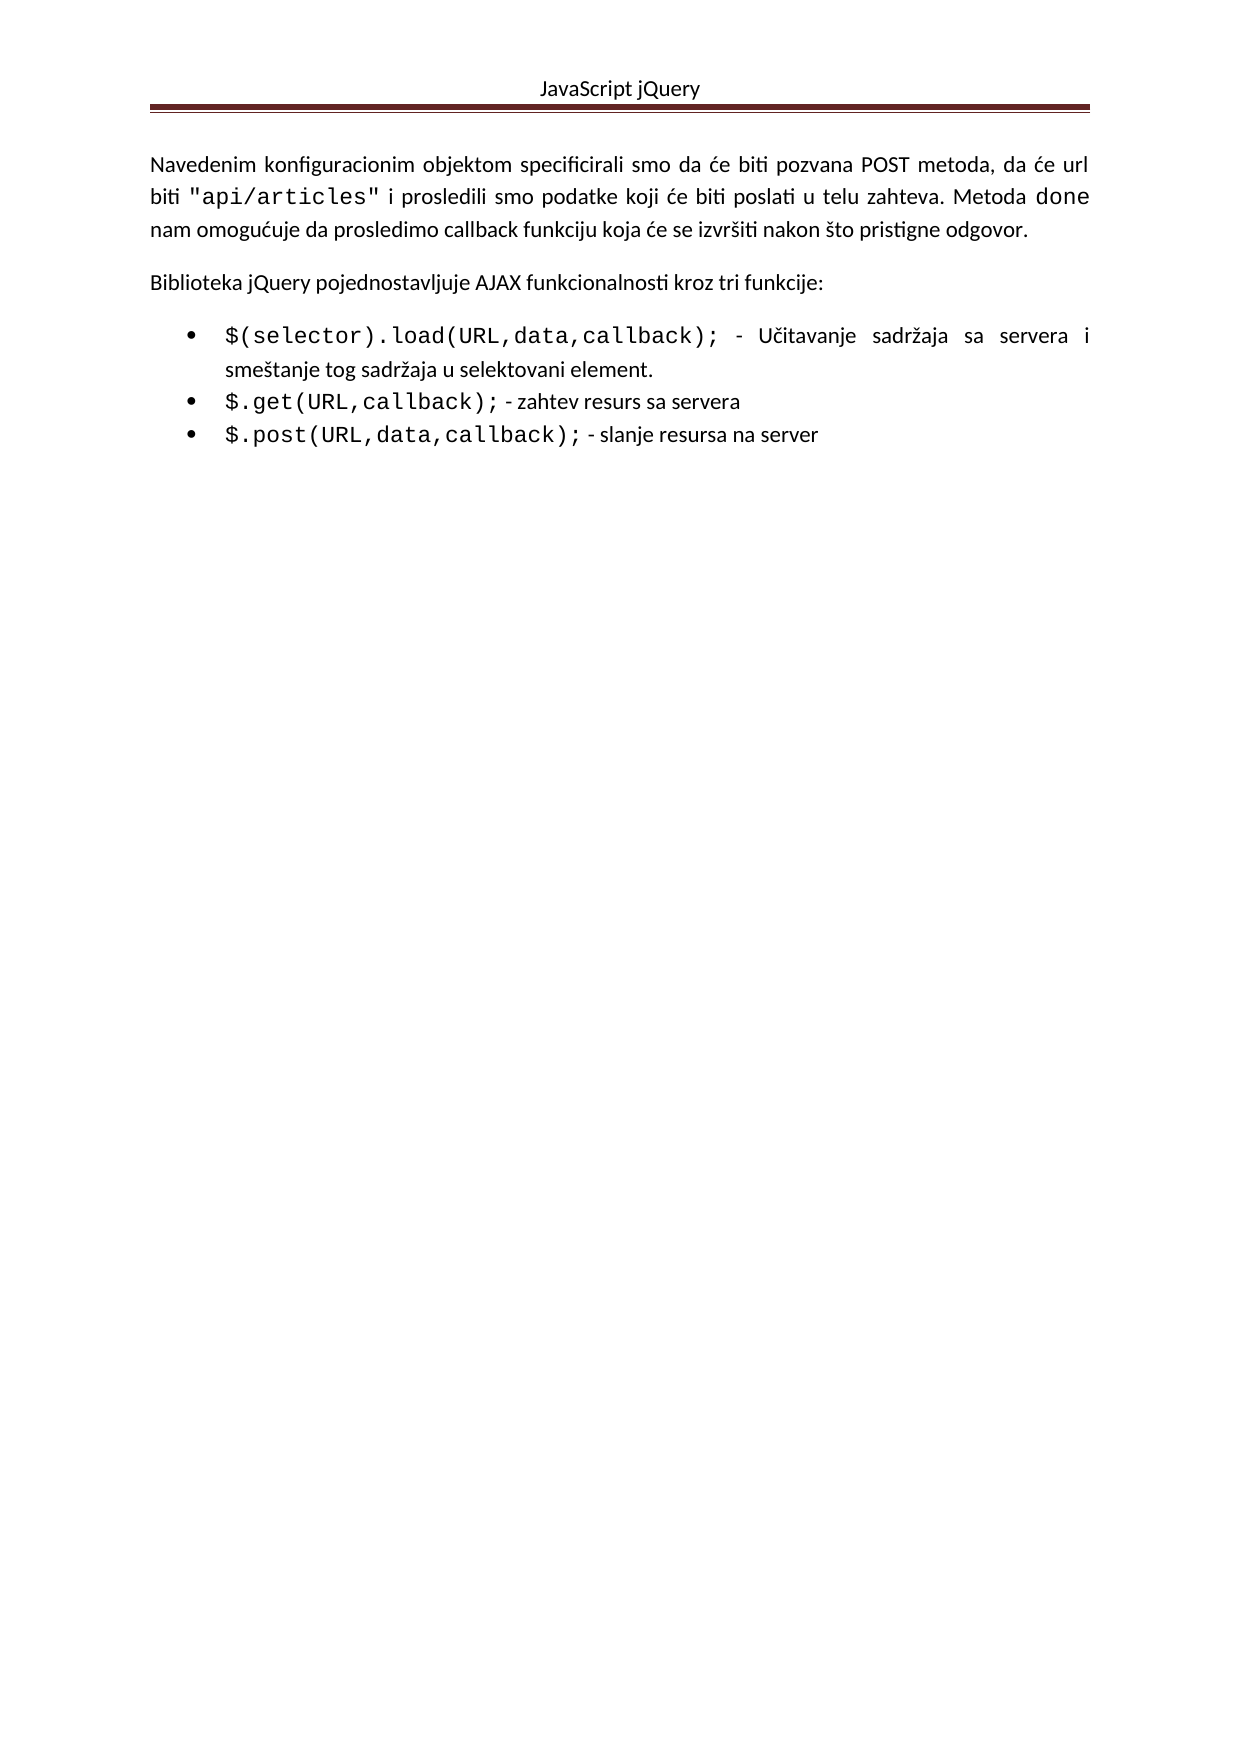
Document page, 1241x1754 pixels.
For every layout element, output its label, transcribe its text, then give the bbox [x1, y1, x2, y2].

text Biblioteka jQuery pojednostavljuje AJAX funkcionalnosti kroz tri funkcije: [150, 268, 1090, 297]
text Navedenim konfiguracionim objektom specificirali smo da će biti pozvana POST metoda, da će url biti "api/articles" i prosledili smo podatke koji će biti poslati u telu zahteva. Metoda done nam omogućuje da prosledimo callback funkciju koja će se izvršiti nakon što pristigne odgovor. [150, 150, 1090, 243]
list $.post(URL,data,callback); - slanje resursa na server [187, 421, 1090, 450]
list $.get(URL,callback); - zahtev resurs sa servera [187, 387, 1090, 416]
list $(selector).load(URL,data,callback); - Učitavanje sadržaja sa servera i smeštanje tog sadržaja u selektovani element. [187, 322, 1090, 383]
